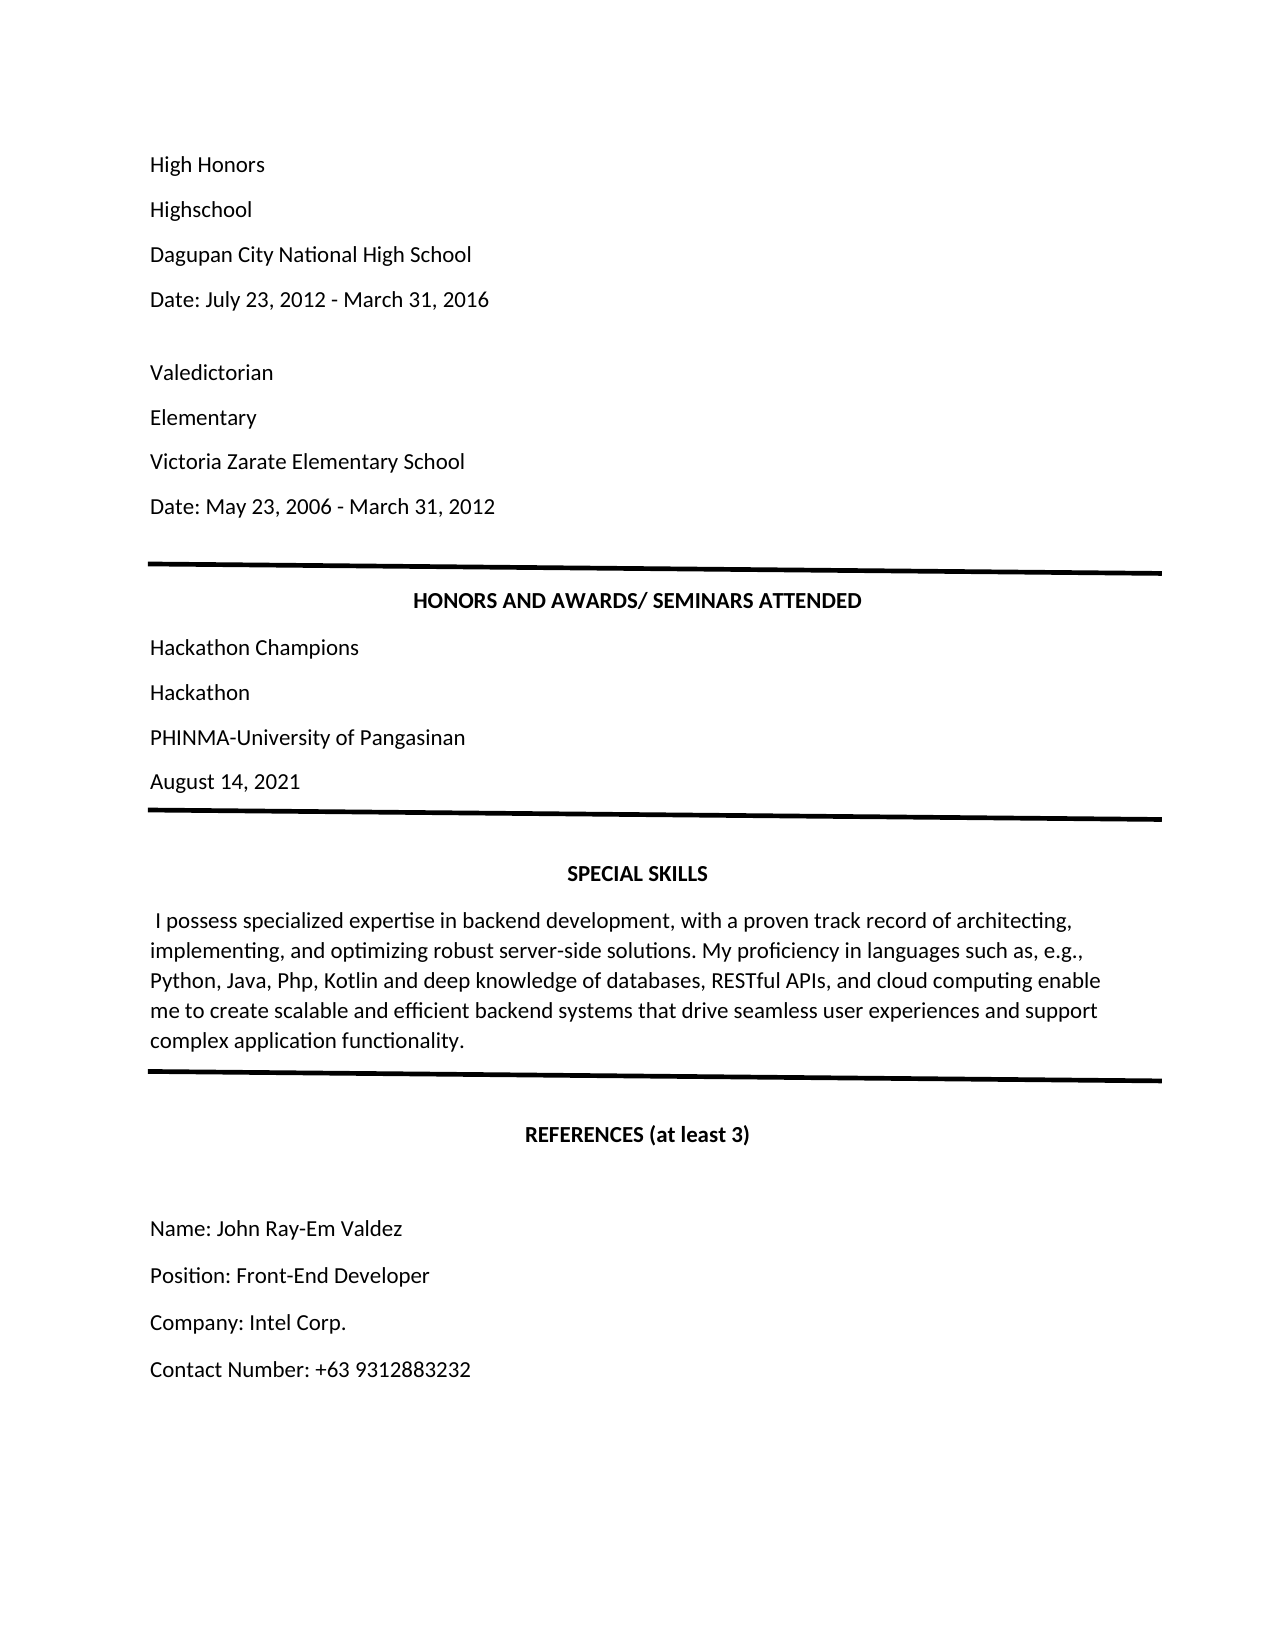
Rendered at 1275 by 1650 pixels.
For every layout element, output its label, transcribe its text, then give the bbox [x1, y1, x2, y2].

text High Honors [150, 151, 1125, 179]
text HONORS AND AWARDS/ SEMINARS ATTENDED [150, 586, 1125, 614]
text Hackathon Champions [150, 633, 1125, 661]
text PHINMA-University of Pangasinan [150, 723, 1125, 751]
text I possess specialized expertise in backend development, with a proven track record of architecting, implementing, and optimizing robust server-side solutions. My proficiency in languages such as, e.g., Python, Java, Php, Kotlin and deep knowledge of databases, RESTful APIs, and cloud computing enable me to create scalable and efficient backend systems that drive seamless user experiences and support complex application functionality. [150, 906, 1125, 1055]
text Company: Intel Corp. [150, 1308, 1125, 1336]
text SPECIAL SKILLS [150, 859, 1125, 887]
text Hackathon [150, 678, 1125, 706]
text Date: July 23, 2012 - March 31, 2016 [150, 285, 1125, 313]
text Contact Number: +63 9312883232 [150, 1355, 1125, 1383]
text August 14, 2021 [150, 767, 1125, 795]
text Position: Front-End Developer [150, 1261, 1125, 1289]
text Name: John Ray-Em Valdez [150, 1214, 1125, 1242]
text Date: May 23, 2006 - March 31, 2012 [150, 492, 1125, 520]
text Valedictorian [150, 358, 1125, 386]
text REFERENCES (at least 3) [150, 1120, 1125, 1148]
text Highschool [150, 195, 1125, 223]
text Victoria Zarate Elementary School [150, 447, 1125, 476]
text Dagupan City National High School [150, 240, 1125, 268]
text Elementary [150, 403, 1125, 431]
